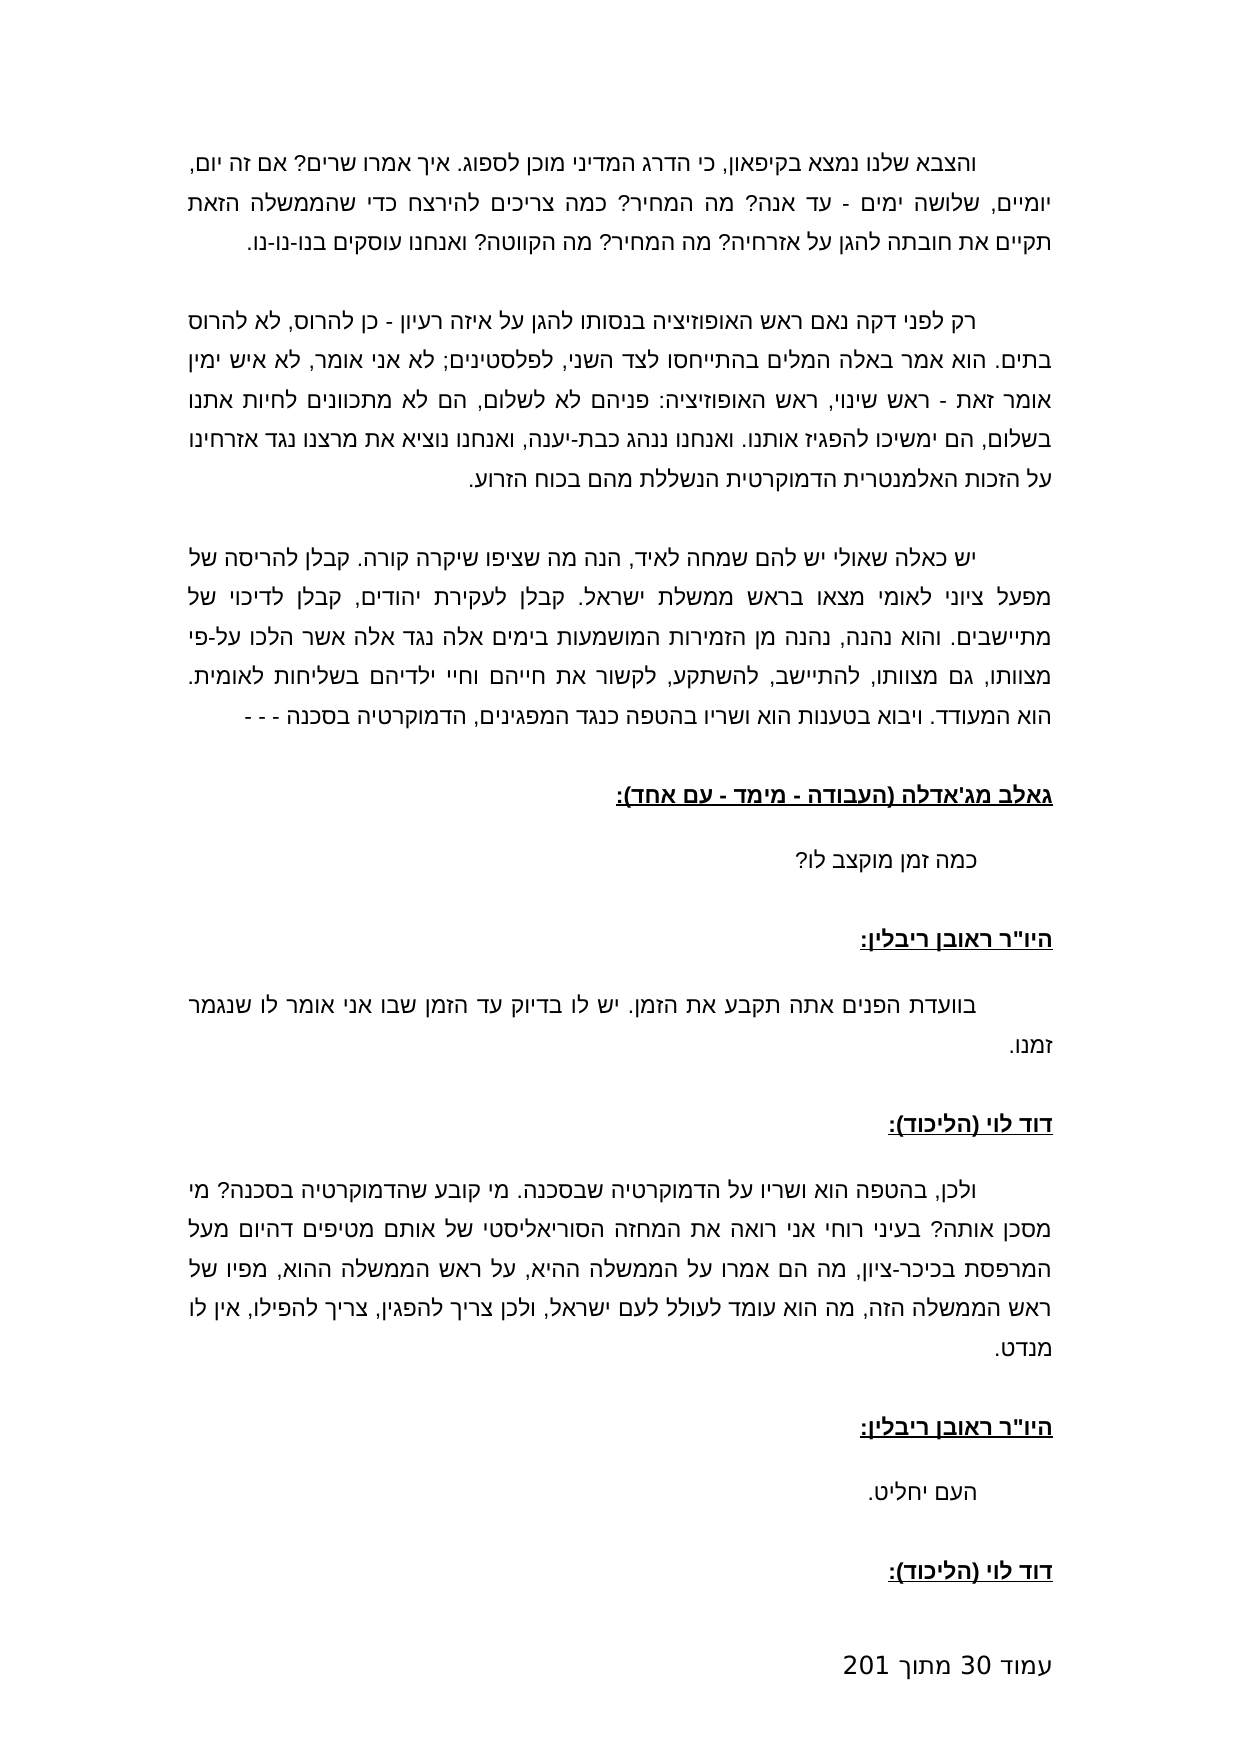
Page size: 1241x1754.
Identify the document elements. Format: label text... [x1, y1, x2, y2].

text דוד לוי (הליכוד): [187, 1558, 1053, 1584]
text בוועדת הפנים אתה תקבע את הזמן. יש לו בדיוק עד הזמן שבו אני אומר לו שנגמר זמנו. [187, 992, 1053, 1058]
text יש כאלה שאולי יש להם שמחה לאיד, הנה מה שציפו שיקרה קורה. קבלן להריסה של מפעל ציוני לאומי מצאו בראש ממשלת ישראל. קבלן לעקירת יהודים, קבלן לדיכוי של מתיישבים. והוא נהנה, נהנה מן הזמירות המושמעות בימים אלה נגד אלה אשר הלכו על-פי מצוותו, גם מצוותו, להתיישב, להשתקע, לקשור את חייהם וחיי ילדיהם בשליחות לאומית. הוא המעודד. ויבוא בטענות הוא ושריו בהטפה כנגד המפגינים, הדמוקרטיה בסכנה - - - [187, 545, 1053, 729]
text רק לפני דקה נאם ראש האופוזיציה בנסותו להגן על איזה רעיון - כן להרוס, לא להרוס בתים. הוא אמר באלה המלים בהתייחסו לצד השני, לפלסטינים; לא אני אומר, לא איש ימין אומר זאת - ראש שינוי, ראש האופוזיציה: פניהם לא לשלום, הם לא מתכוונים לחיות אתנו בשלום, הם ימשיכו להפגיז אותנו. ואנחנו ננהג כבת-יענה, ואנחנו נוציא את מרצנו נגד אזרחינו על הזכות האלמנטרית הדמוקרטית הנשללת מהם בכוח הזרוע. [187, 308, 1053, 492]
text העם יחליט. [187, 1479, 1053, 1506]
text היו"ר ראובן ריבלין: [187, 1413, 1053, 1440]
text כמה זמן מוקצב לו? [187, 847, 1053, 874]
text גאלב מג'אדלה (העבודה - מימד - עם אחד): [187, 782, 1053, 808]
text ולכן, בהטפה הוא ושריו על הדמוקרטיה שבסכנה. מי קובע שהדמוקרטיה בסכנה? מי מסכן אותה? בעיני רוחי אני רואה את המחזה הסוריאליסטי של אותם מטיפים דהיום מעל המרפסת בכיכר-ציון, מה הם אמרו על הממשלה ההיא, על ראש הממשלה ההוא, מפיו של ראש הממשלה הזה, מה הוא עומד לעולל לעם ישראל, ולכן צריך להפגין, צריך להפילו, אין לו מנדט. [187, 1177, 1053, 1361]
text היו"ר ראובן ריבלין: [187, 926, 1053, 953]
text דוד לוי (הליכוד): [187, 1111, 1053, 1137]
text והצבא שלנו נמצא בקיפאון, כי הדרג המדיני מוכן לספוג. איך אמרו שרים? אם זה יום, יומיים, שלושה ימים - עד אנה? מה המחיר? כמה צריכים להירצח כדי שהממשלה הזאת תקיים את חובתה להגן על אזרחיה? מה המחיר? מה הקווטה? ואנחנו עוסקים בנו-נו-נו. [187, 150, 1053, 255]
